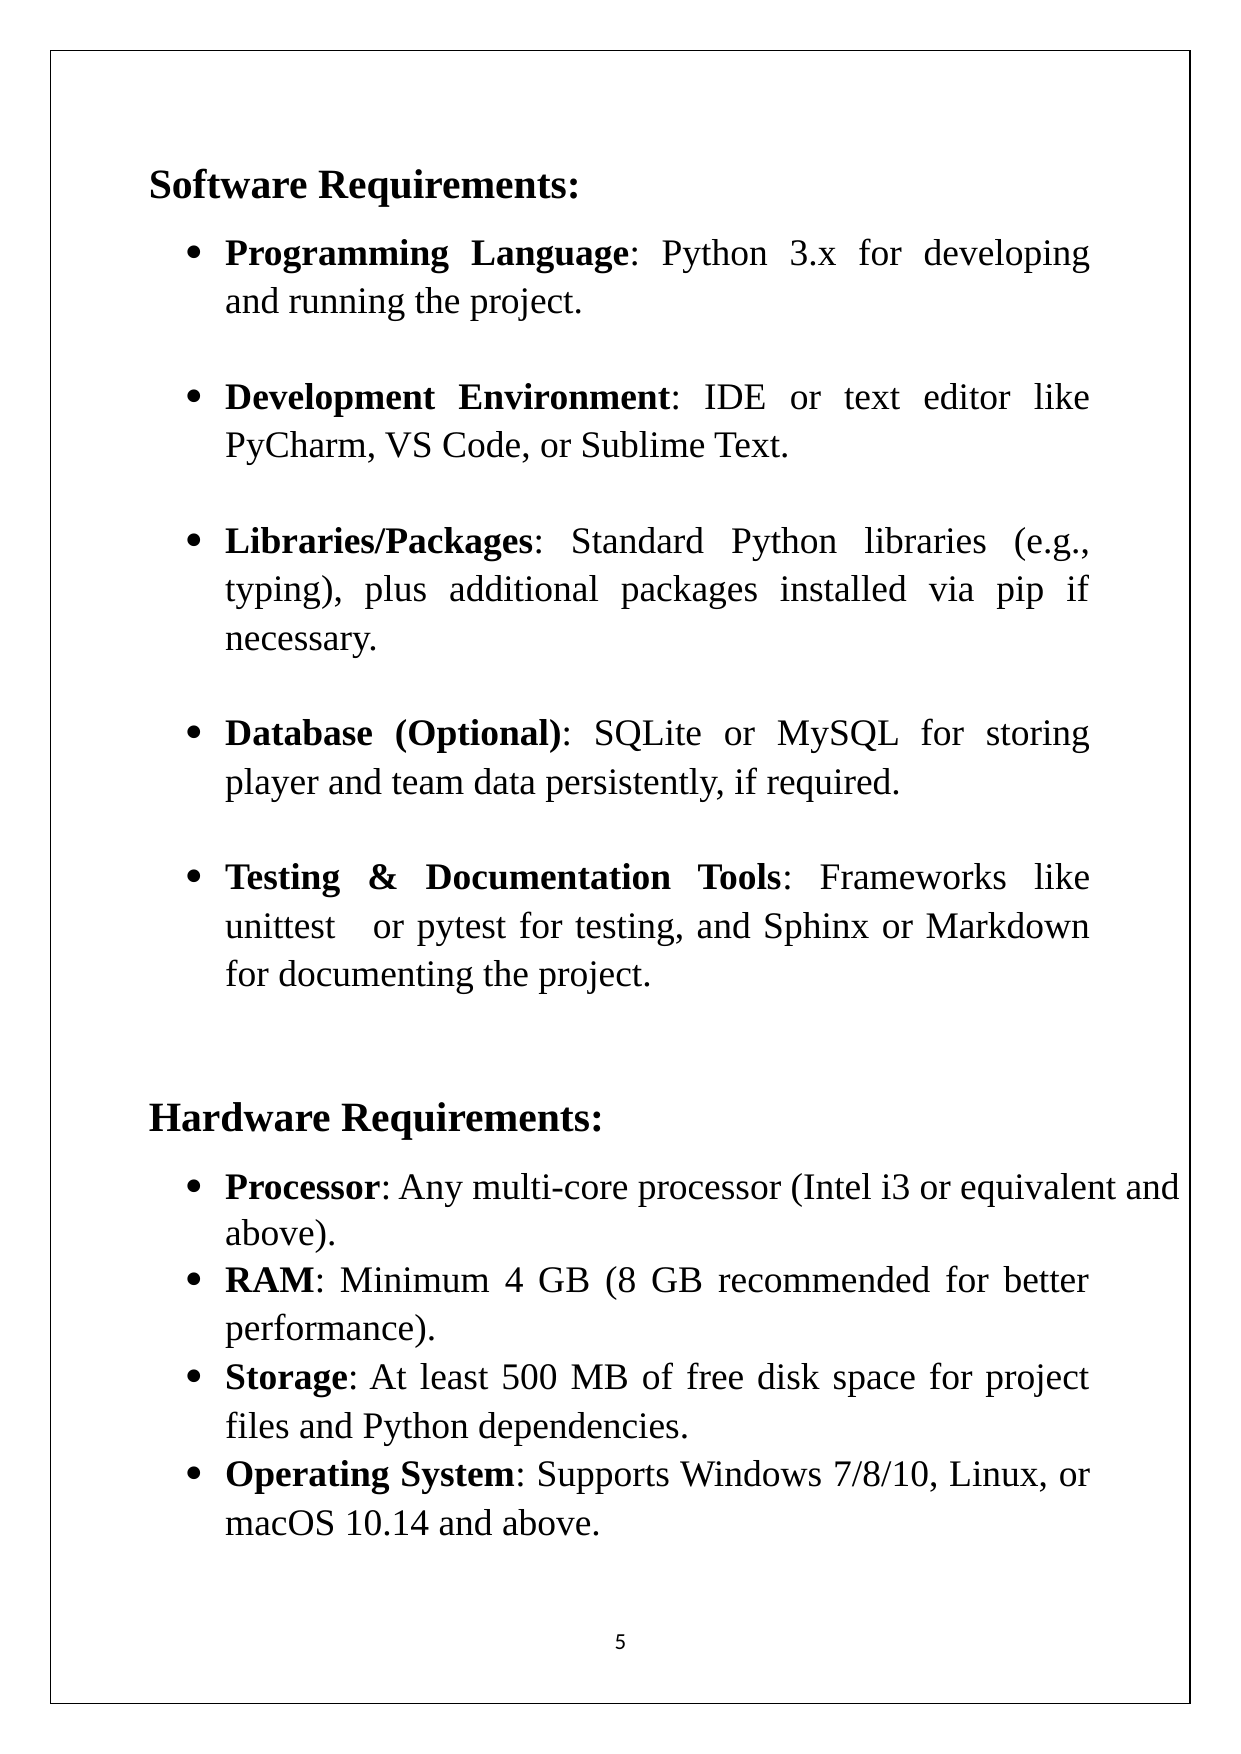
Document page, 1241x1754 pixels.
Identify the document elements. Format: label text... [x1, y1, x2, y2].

list Storage: At least 500 MB of free disk space for project files and Python dependencies. [187, 1354, 1091, 1446]
list Processor: Any multi-core processor (Intel i3 or equivalent and above). [187, 1164, 1240, 1254]
list Libraries/Packages: Standard Python libraries (e.g., typing), plus additional packages installed via pip if necessary. [187, 518, 1091, 658]
list Development Environment: IDE or text editor like PyCharm, VS Code, or Sublime Text. [187, 374, 1091, 466]
text Software Requirements: [148, 159, 1240, 207]
text Hardware Requirements: [148, 1093, 1240, 1141]
list Database (Optional): SQLite or MySQL for storing player and team data persistently, if required. [187, 711, 1091, 802]
list Programming Language: Python 3.x for developing and running the project. [187, 230, 1091, 322]
list Testing & Documentation Tools: Frameworks like unittest or pytest for testing, and Sphinx or Markdown for documenting the project. [187, 854, 1091, 995]
list RAM: Minimum 4 GB (8 GB recommended for better performance). [187, 1257, 1091, 1349]
list Operating System: Supports Windows 7/8/10, Linux, or macOS 10.14 and above. [187, 1452, 1091, 1543]
